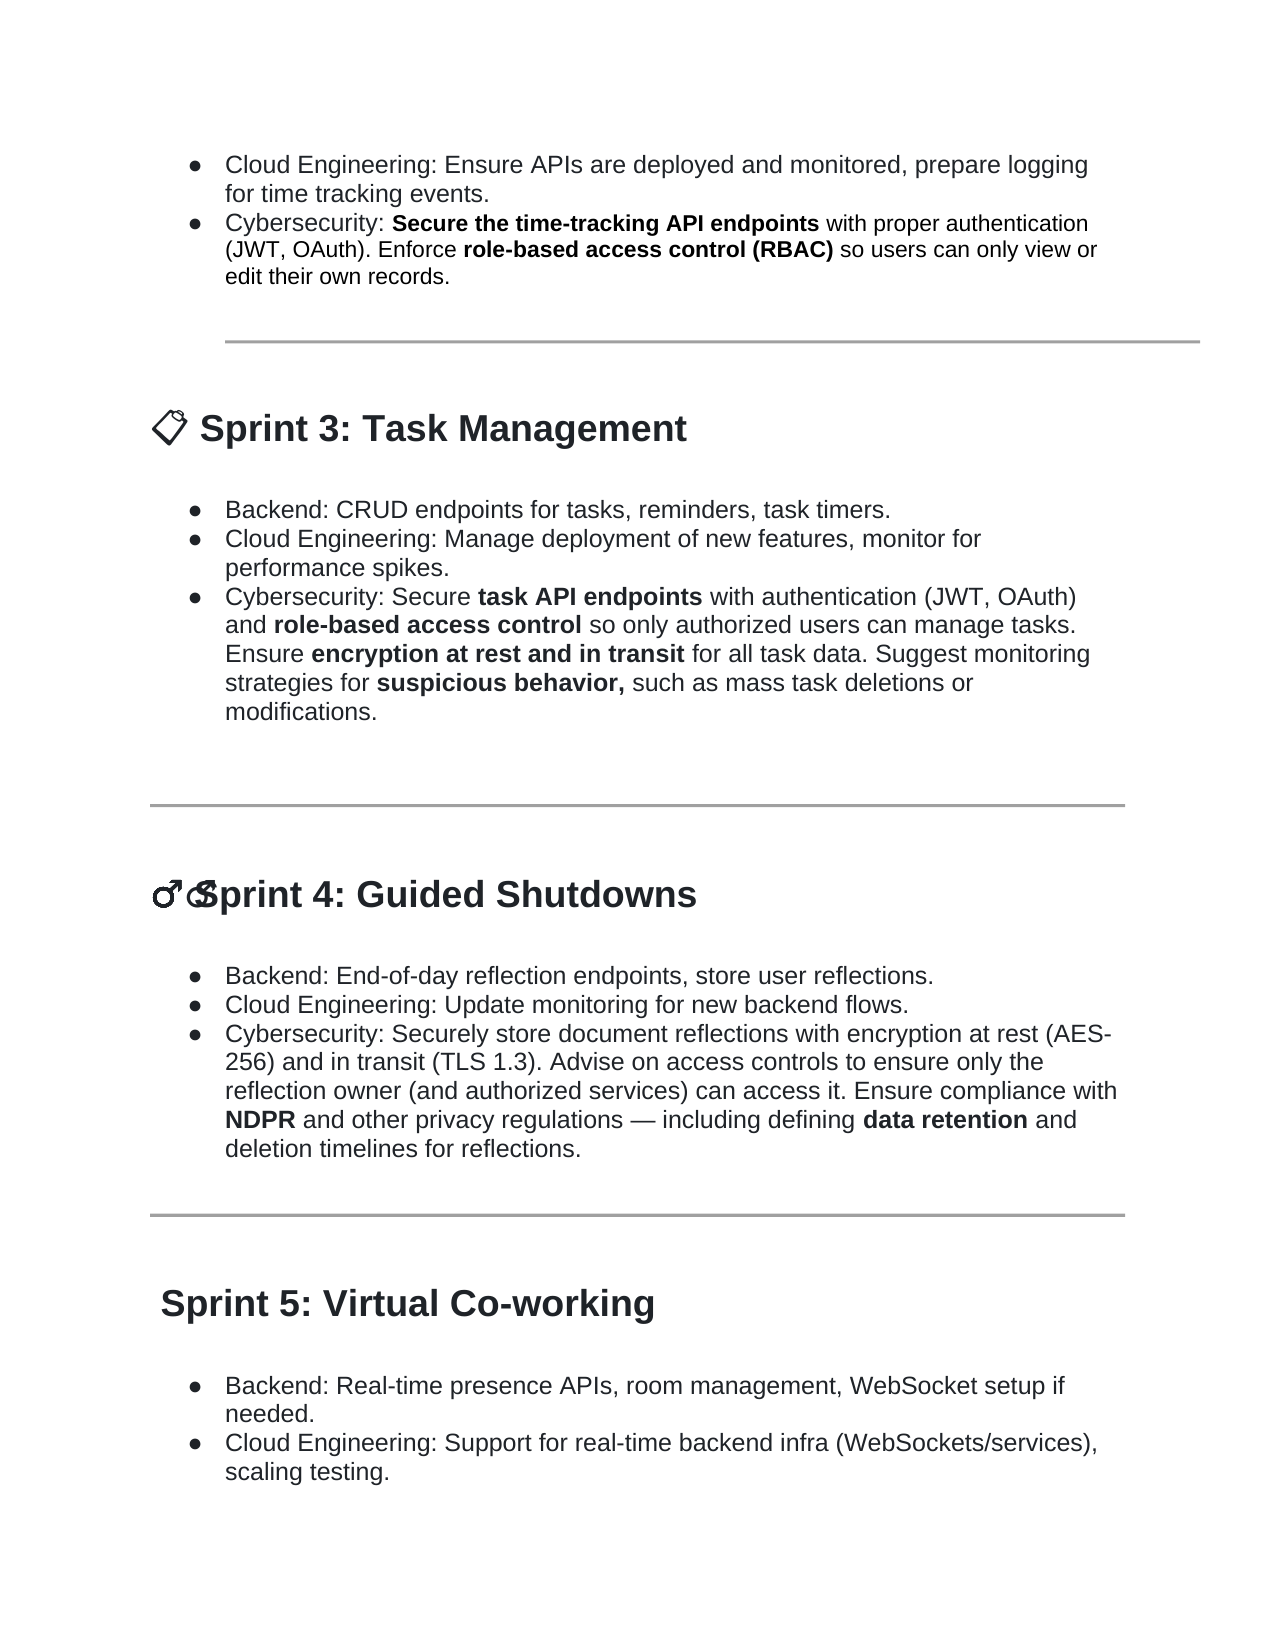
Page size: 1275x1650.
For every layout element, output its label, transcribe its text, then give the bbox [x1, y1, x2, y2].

subtitle 🧘‍♂️ Sprint 4: Guided Shutdowns [150, 872, 1125, 925]
list Cloud Engineering: Manage deployment of new features, monitor for performance spikes. [187, 524, 1125, 582]
list Backend: End-of-day reflection endpoints, store user reflections. [187, 961, 1125, 990]
subtitle 📋 Sprint 3: Task Management [150, 406, 1125, 459]
list Backend: Real-time presence APIs, room management, WebSocket setup if needed. [187, 1371, 1125, 1428]
list Cloud Engineering: Support for real-time backend infra (WebSockets/services), scaling testing. [187, 1428, 1125, 1486]
list Cybersecurity: Securely store document reflections with encryption at rest (AES-256) and in transit (TLS 1.3). Advise on access controls to ensure only the reflection owner (and authorized services) can access it. Ensure compliance with NDPR and other privacy regulations — including defining data retention and deletion timelines for reflections. [187, 1018, 1125, 1189]
subtitle 👩‍💻 Sprint 5: Virtual Co-working [150, 1281, 1125, 1335]
list Cybersecurity: Secure task API endpoints with authentication (JWT, OAuth) and role‑based access control so only authorized users can manage tasks. Ensure encryption at rest and in transit for all task data. Suggest monitoring strategies for suspicious behavior, such as mass task deletions or modifications. [187, 582, 1125, 725]
list Cloud Engineering: Update monitoring for new backend flows. [187, 990, 1125, 1018]
list Cloud Engineering: Ensure APIs are deployed and monitored, prepare logging for time tracking events. [187, 150, 1125, 207]
list Backend: CRUD endpoints for tasks, reminders, task timers. [187, 495, 1125, 524]
list Cybersecurity: Secure the time‑tracking API endpoints with proper authentication (JWT, OAuth). Enforce role‑based access control (RBAC) so users can only view or edit their own records. [187, 207, 1125, 315]
